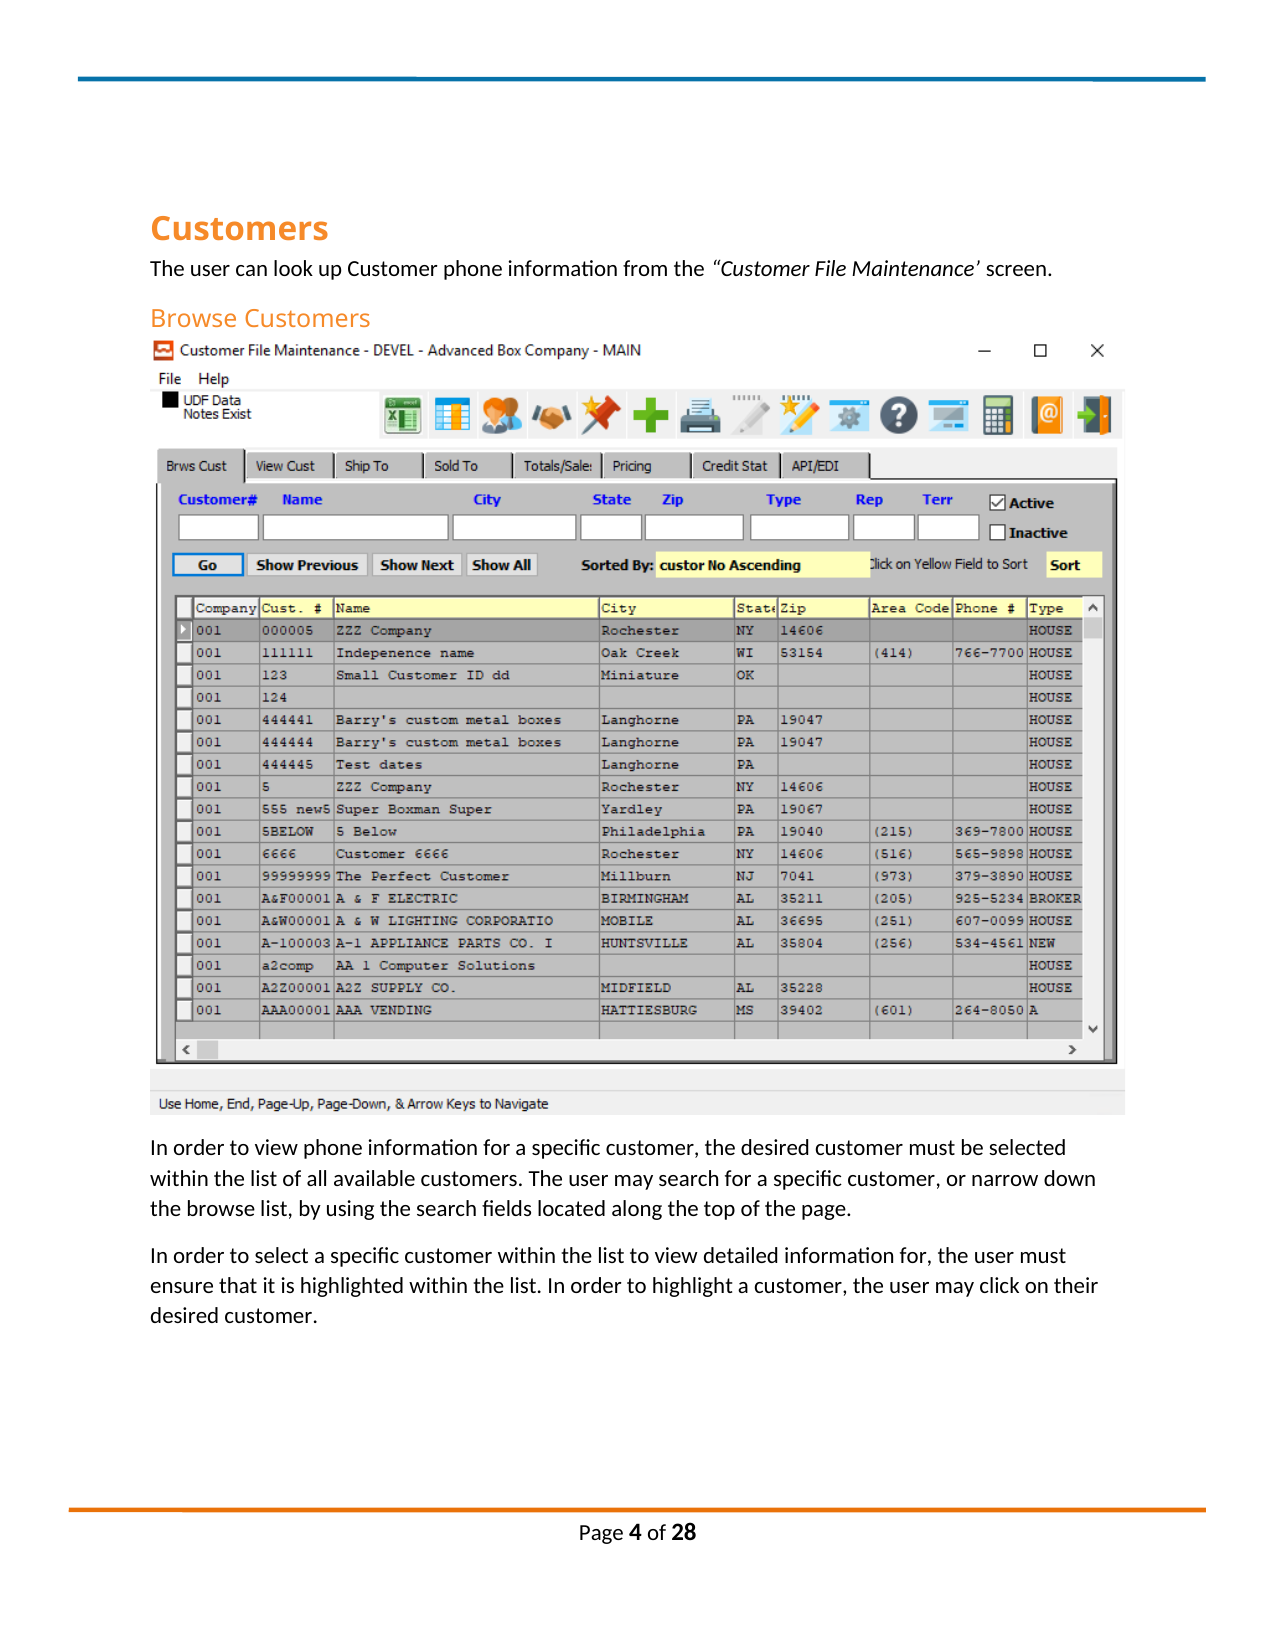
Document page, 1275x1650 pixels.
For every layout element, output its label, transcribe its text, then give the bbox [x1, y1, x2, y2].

text The user can look up Customer phone information from the “Customer File Maintenance’ screen. [150, 254, 1125, 282]
text In order to select a specific customer within the list to view detailed information for, the user must ensure that it is highlighted within the list. In order to highlight a customer, the user may click on their desired customer. [150, 1241, 1125, 1329]
subtitle Customers [150, 205, 1125, 251]
text In order to view phone information for a specific customer, the desired customer must be selected within the list of all available customers. The user may search for a specific customer, or narrow down the browse list, by using the search fields located along the top of the page. [150, 1133, 1125, 1222]
picture [150, 337, 1125, 1115]
subtitle Browse Customers [150, 301, 1125, 335]
